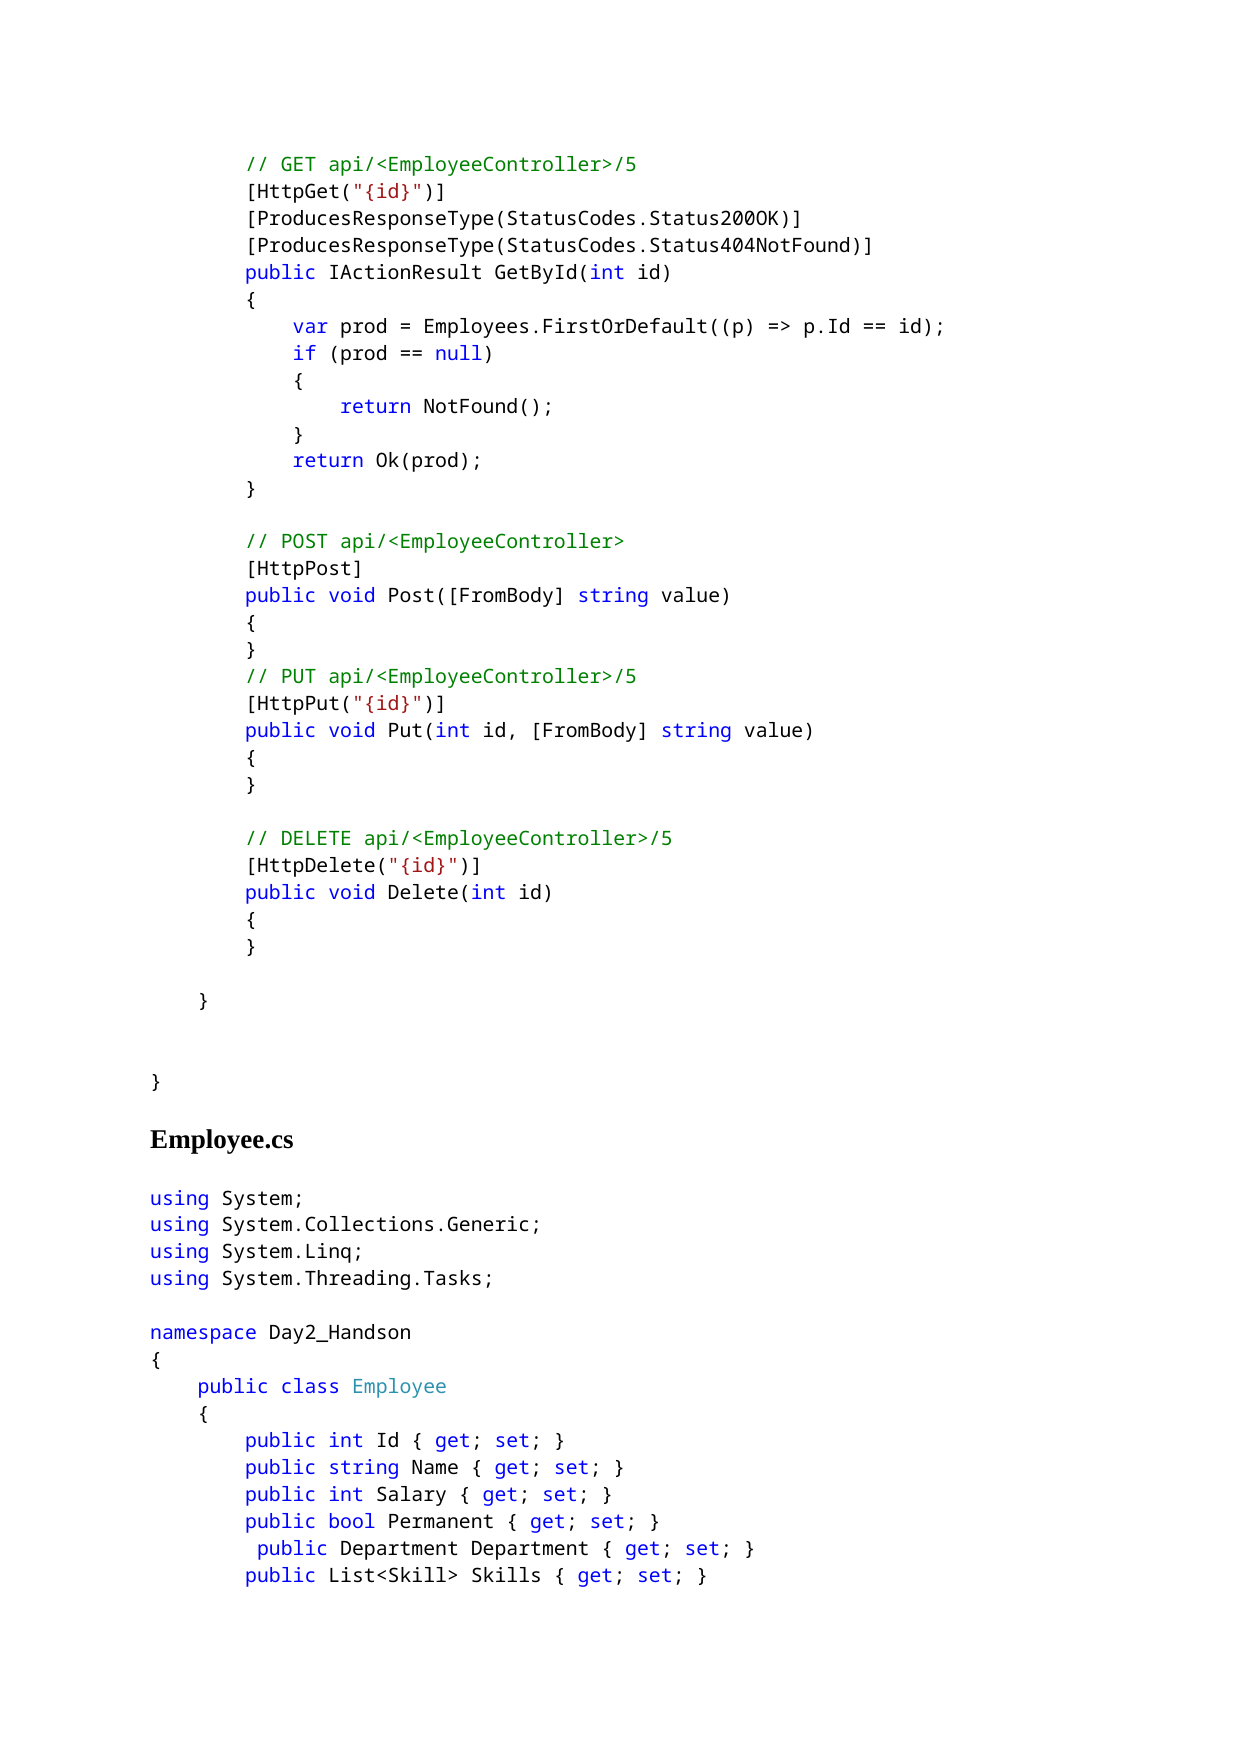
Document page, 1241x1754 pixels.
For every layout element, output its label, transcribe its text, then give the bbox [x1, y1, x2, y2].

text // POST api/<EmployeeController> [150, 528, 1090, 555]
text using System.Collections.Generic; [150, 1211, 1090, 1238]
text } [150, 932, 1090, 959]
text public void Put(int id, [FromBody] string value) [150, 717, 1090, 743]
text } [150, 474, 1090, 501]
text { [150, 366, 1090, 393]
text Employee.cs [150, 1123, 1090, 1154]
text using System; [150, 1184, 1090, 1211]
text { [150, 1346, 1090, 1373]
text public int Salary { get; set; } [150, 1481, 1090, 1507]
text return NotFound(); [150, 393, 1090, 420]
text [HttpPost] [150, 555, 1090, 582]
text // DELETE api/<EmployeeController>/5 [150, 824, 1090, 851]
text } [150, 771, 1090, 797]
text public int Id { get; set; } [150, 1427, 1090, 1453]
text // PUT api/<EmployeeController>/5 [150, 663, 1090, 689]
text [ProducesResponseType(StatusCodes.Status200OK)] [150, 204, 1090, 231]
text public void Post([FromBody] string value) [150, 582, 1090, 609]
text public bool Permanent { get; set; } [150, 1507, 1090, 1534]
text var prod = Employees.FirstOrDefault((p) => p.Id == id); [150, 312, 1090, 339]
text // GET api/<EmployeeController>/5 [150, 150, 1090, 177]
text public Department Department { get; set; } [150, 1534, 1090, 1561]
text } [150, 636, 1090, 663]
text } [150, 1067, 1090, 1094]
text public string Name { get; set; } [150, 1453, 1090, 1481]
text { [150, 609, 1090, 636]
text if (prod == null) [150, 339, 1090, 366]
text [HttpGet("{id}")] [150, 177, 1090, 204]
text public List<Skill> Skills { get; set; } [150, 1561, 1090, 1588]
text return Ok(prod); [150, 447, 1090, 474]
text using System.Linq; [150, 1238, 1090, 1265]
text { [150, 905, 1090, 932]
text public class Employee [150, 1373, 1090, 1399]
text namespace Day2_Handson [150, 1319, 1090, 1346]
text [HttpPut("{id}")] [150, 689, 1090, 717]
text [HttpDelete("{id}")] [150, 851, 1090, 878]
text public IActionResult GetById(int id) [150, 258, 1090, 285]
text { [150, 285, 1090, 312]
text { [150, 743, 1090, 771]
text [ProducesResponseType(StatusCodes.Status404NotFound)] [150, 231, 1090, 258]
text } [150, 986, 1090, 1013]
text { [150, 1399, 1090, 1427]
text using System.Threading.Tasks; [150, 1265, 1090, 1292]
text } [150, 420, 1090, 447]
text public void Delete(int id) [150, 878, 1090, 905]
